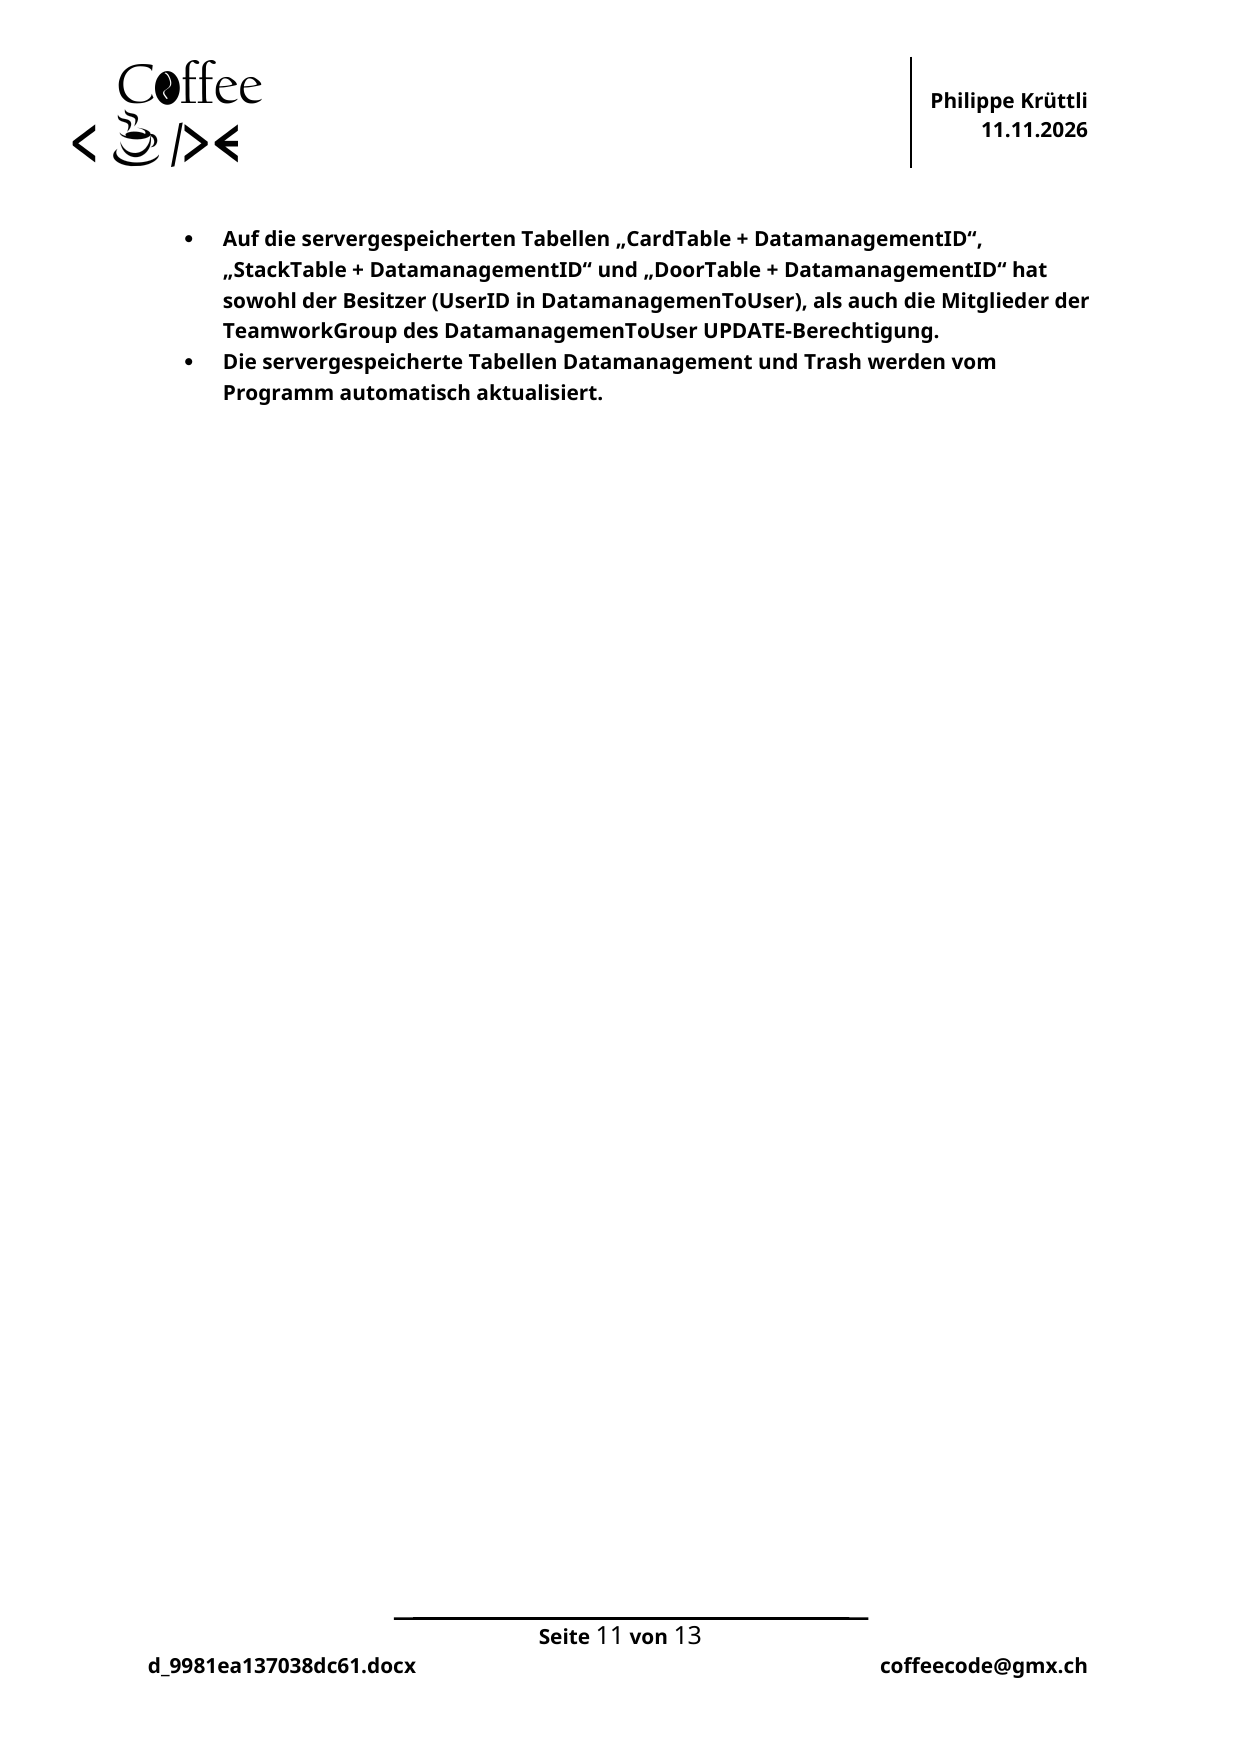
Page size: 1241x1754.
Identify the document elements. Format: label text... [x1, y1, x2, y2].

list Auf die servergespeicherten Tabellen „CardTable + DatamanagementID“, „StackTable + DatamanagementID“ und „DoorTable + DatamanagementID“ hat sowohl der Besitzer (UserID in DatamanagemenToUser), als auch die Mitglieder der TeamworkGroup des DatamanagemenToUser UPDATE-Berechtigung. [185, 224, 1092, 345]
list Die servergespeicherte Tabellen Datamanagement und Trash werden vom Programm automatisch aktualisiert. [185, 347, 1092, 406]
picture [72, 60, 262, 179]
